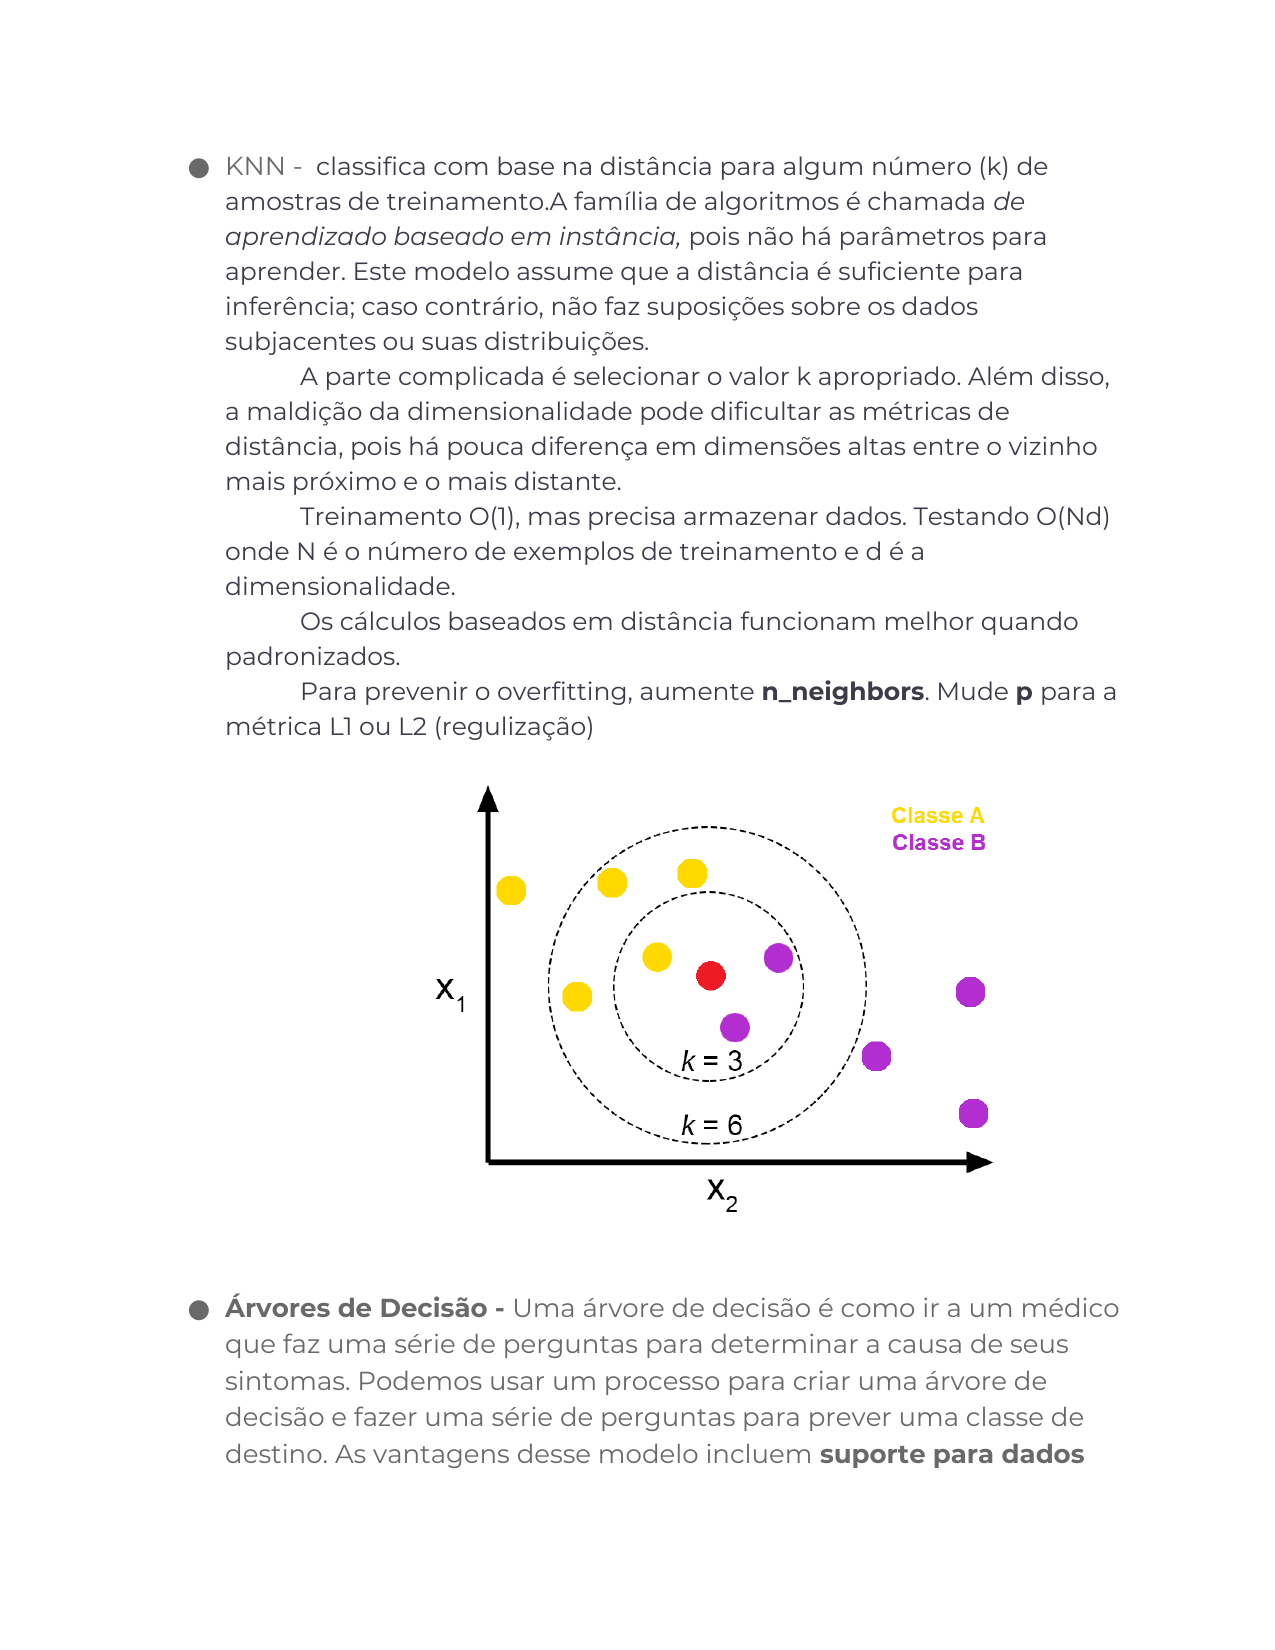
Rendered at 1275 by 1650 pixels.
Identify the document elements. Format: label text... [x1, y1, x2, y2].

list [187, 1292, 1125, 1470]
list KNN - classifica com base na distância para algum número (k) de amostras de treinamento.A família de algoritmos é chamada de aprendizado baseado em instância, pois não há parâmetros para aprender. Este modelo assume que a distância é suficiente para inferência; caso contrário, não faz suposições sobre os dados subjacentes ou suas distribuições. [187, 150, 1125, 357]
text Para prevenir o overfitting, aumente n_neighbors. Mude p para a métrica L1 ou L2 (regulização) [225, 676, 1125, 742]
text A parte complicada é selecionar o valor k apropriado. Além disso, a maldição da dimensionalidade pode dificultar as métricas de distância, pois há pouca diferença em dimensões altas entre o vizinho mais próximo e o mais distante. [225, 361, 1125, 497]
picture [420, 781, 1005, 1217]
text Treinamento O(1), mas precisa armazenar dados. Testando O(Nd) onde N é o número de exemplos de treinamento e d é a dimensionalidade. [225, 501, 1125, 602]
text Os cálculos baseados em distância funcionam melhor quando padronizados. [225, 606, 1125, 672]
